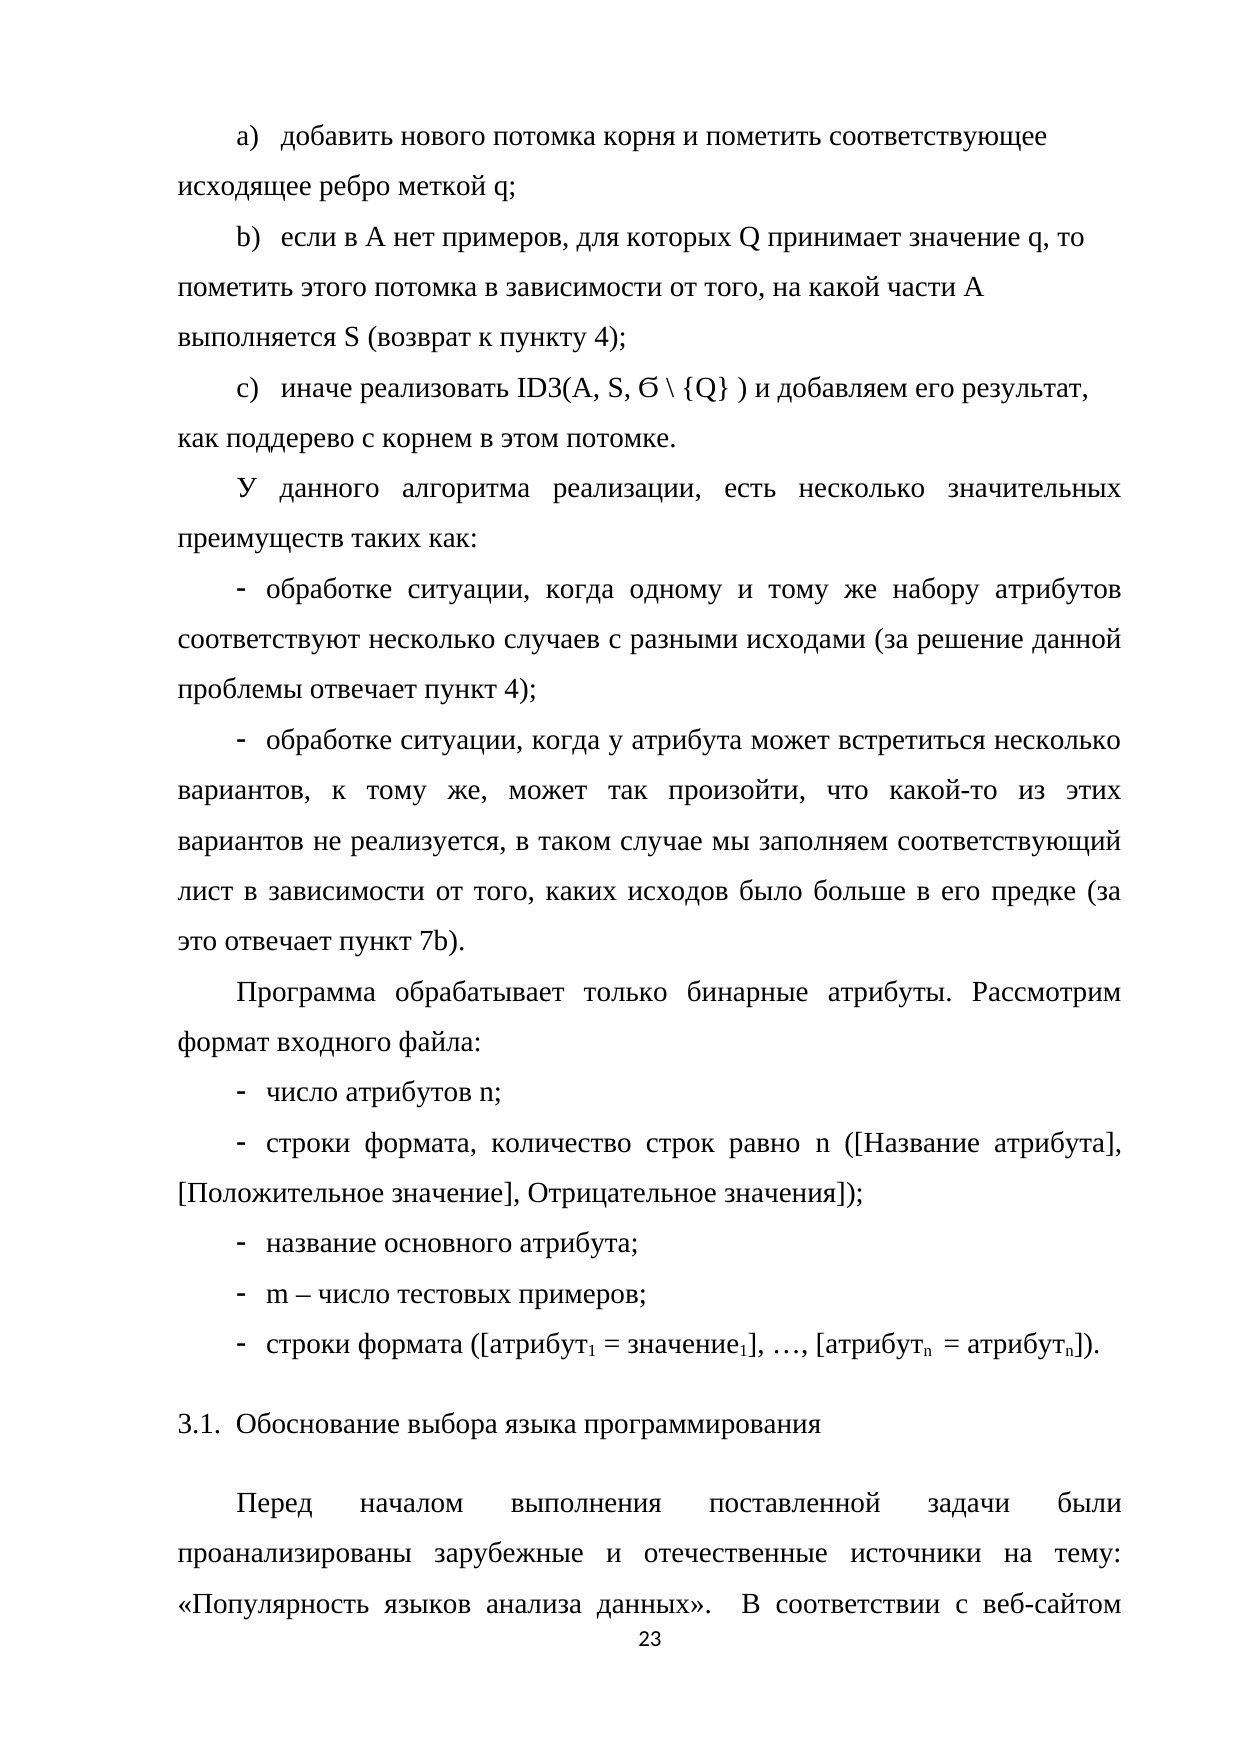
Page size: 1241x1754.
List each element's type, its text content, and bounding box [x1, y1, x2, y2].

list если в А нет примеров, для которых Q принимает значение q, то пометить этого потомка в зависимости от того, на какой части А выполняется S (возврат к пункту 4); [177, 219, 1122, 353]
list число атрибутов n; [177, 1074, 1122, 1108]
list строки формата, количество строк равно n ([Название атрибута], [Положительное значение], Отрицательное значения]); [177, 1125, 1122, 1209]
list иначе реализовать ID3(A, S, Ϭ \ {Q} ) и добавляем его результат, как поддерево с корнем в этом потомке. [177, 370, 1122, 453]
text У данного алгоритма реализации, есть несколько значительных преимуществ таких как: [177, 470, 1122, 554]
list обработке ситуации, когда у атрибута может встретиться несколько вариантов, к тому же, может так произойти, что какой-то из этих вариантов не реализуется, в таком случае мы заполняем соответствующий лист в зависимости от того, каких исходов было больше в его предке (за это отвечает пункт 7b). [177, 722, 1122, 957]
list строки формата ([атрибут1 = значение1], …, [атрибутn = атрибутn]). [177, 1326, 1122, 1360]
list обработке ситуации, когда одному и тому же набору атрибутов соответствуют несколько случаев с разными исходами (за решение данной проблемы отвечает пункт 4); [177, 571, 1122, 705]
list m – число тестовых примеров; [177, 1276, 1122, 1309]
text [177, 1485, 1122, 1619]
list добавить нового потомка корня и пометить соответствующее исходящее ребро меткой q; [177, 118, 1122, 202]
subtitle 3.1. Обоснование выбора языка программирования [177, 1406, 1122, 1439]
list название основного атрибута; [177, 1225, 1122, 1259]
text Программа обрабатывает только бинарные атрибуты. Рассмотрим формат входного файла: [177, 974, 1122, 1057]
